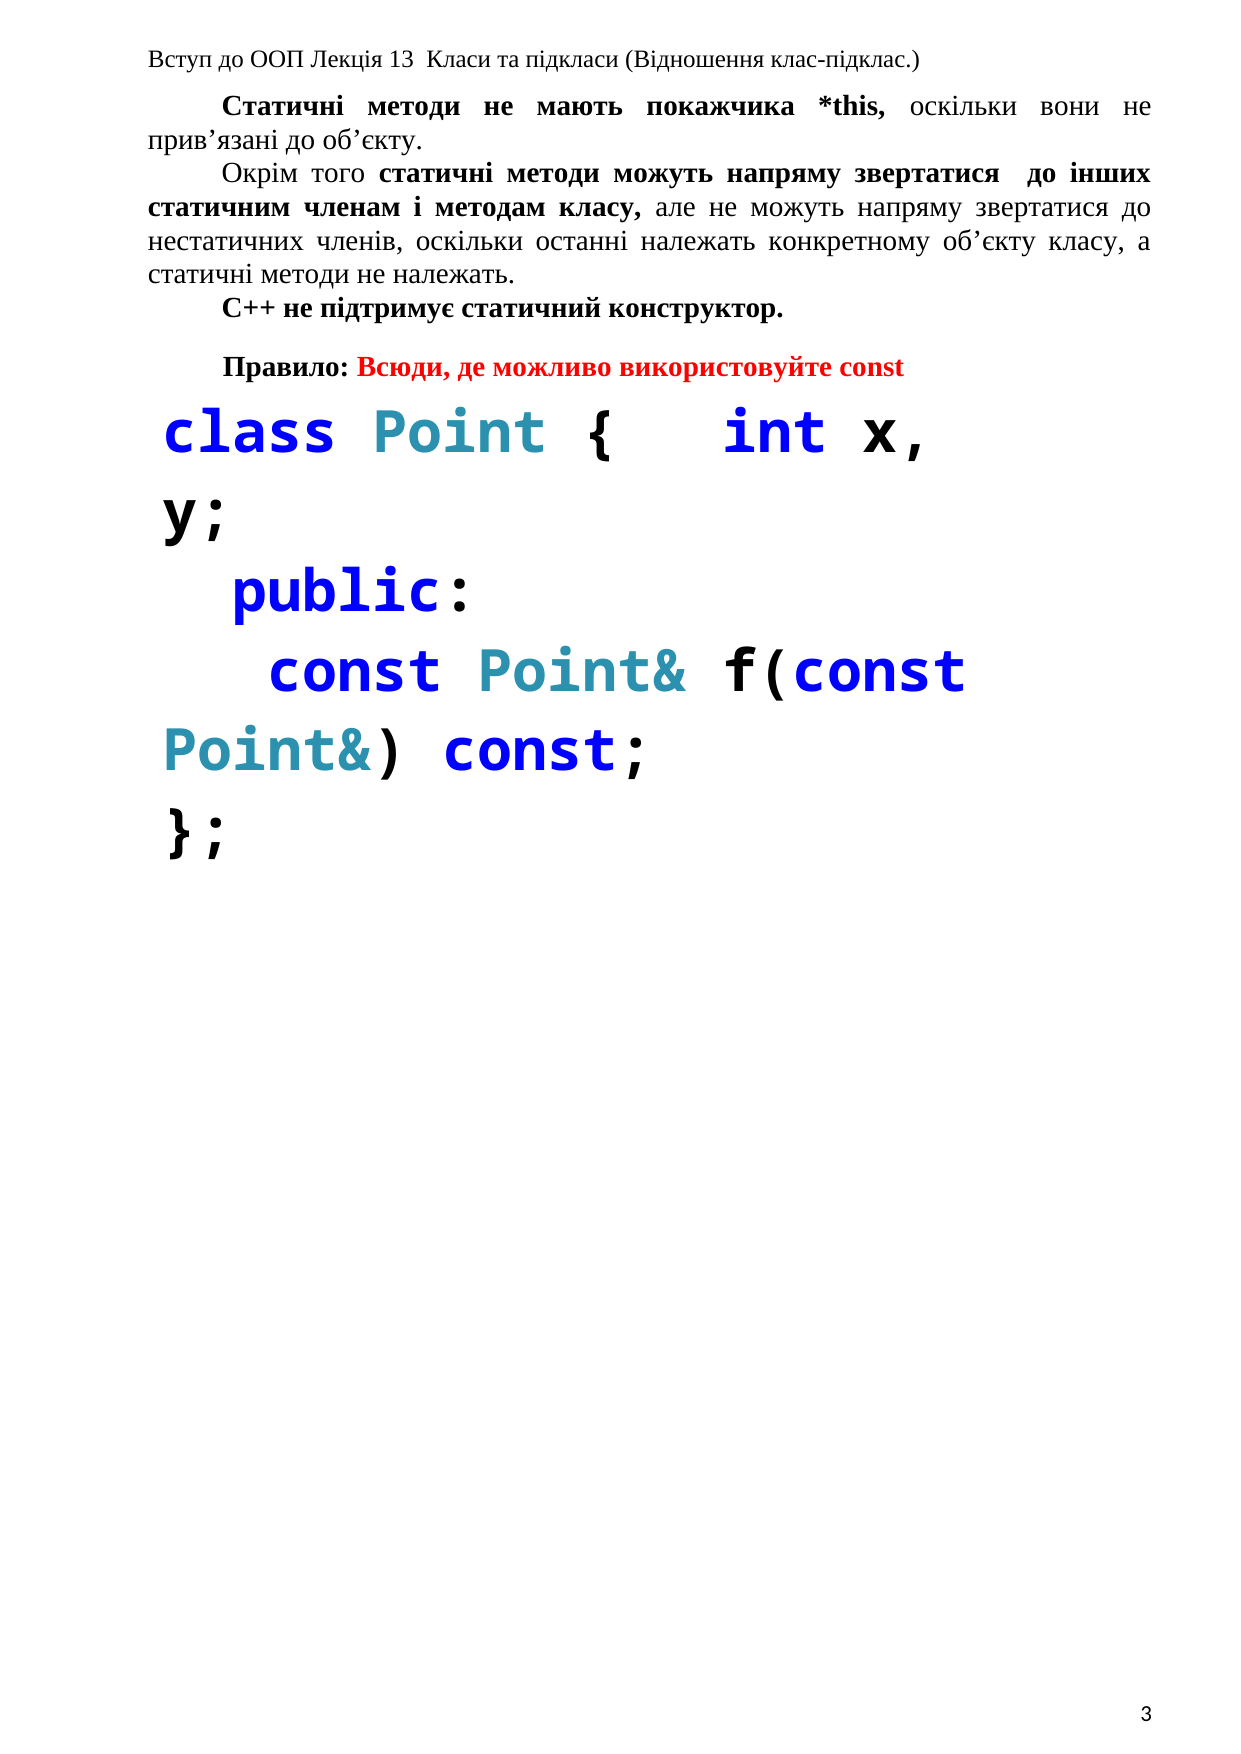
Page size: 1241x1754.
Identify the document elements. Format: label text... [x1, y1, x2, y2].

text Правило: Всюди, де можливо використовуйте const [148, 349, 1152, 383]
text Статичні методи не мають покажчика *this, оскільки вони не прив’язані до об’єкту. [148, 88, 1152, 156]
text С++ не підтримує статичний конструктор. [148, 290, 1152, 323]
text Окрім того статичні методи можуть напряму звертатися до інших статичним членам і методам класу, але не можуть напряму звертатися до нестатичних членів, оскільки останні належать конкретному об’єкту класу, а статичні методи не належать. [148, 156, 1152, 290]
